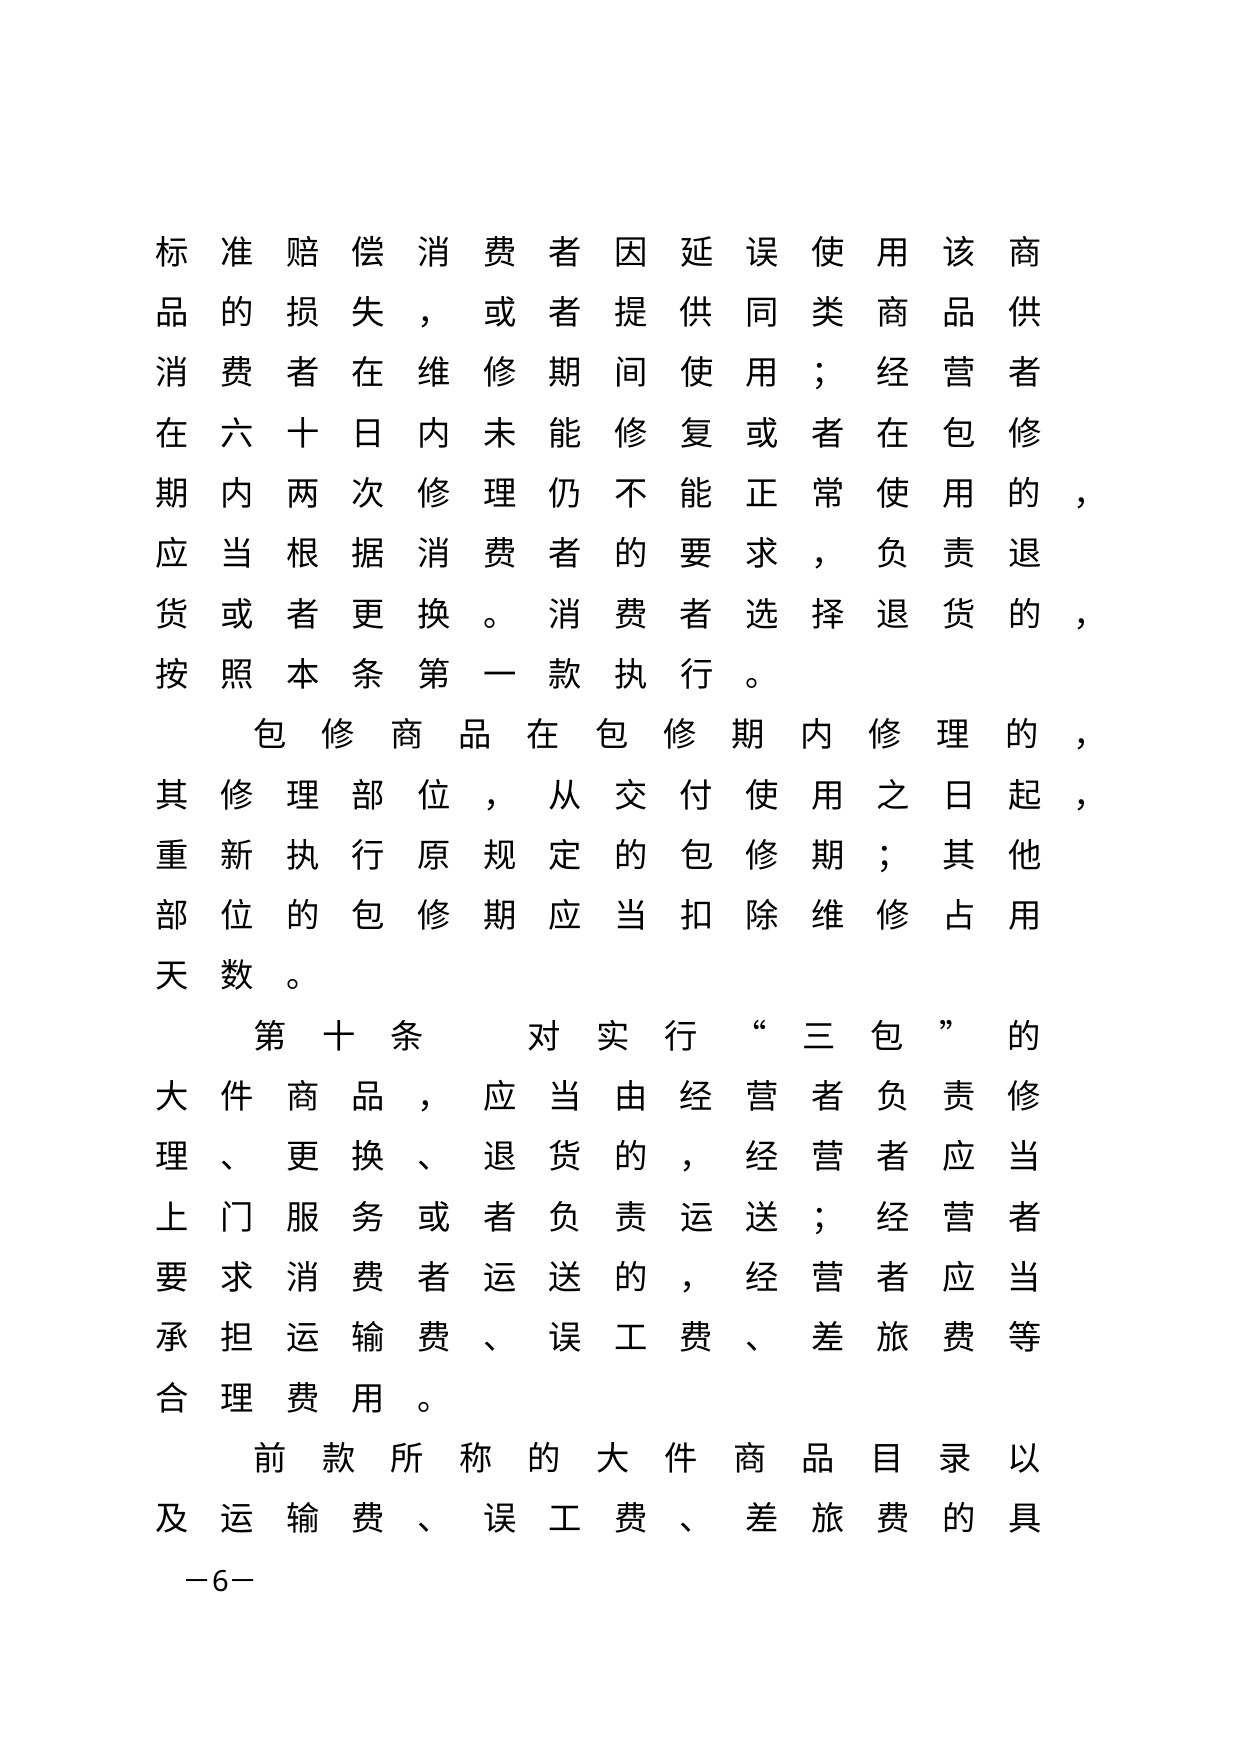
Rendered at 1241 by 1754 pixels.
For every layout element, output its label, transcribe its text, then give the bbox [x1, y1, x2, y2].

text 包修商品在包修期内修理的，其修理部位，从交付使用之日起，重新执行原规定的包修期；其他部位的包修期应当扣除维修占用天数。 [155, 702, 1073, 1003]
text 第十条 对实行“三包”的大件商品，应当由经营者负责修理、更换、退货的，经营者应当上门服务或者负责运送；经营者要求消费者运送的，经营者应当承担运输费、误工费、差旅费等合理费用。 [155, 1003, 1073, 1426]
text 前款所称的大件商品目录以及运输费、误工费、差旅费的具体标准，由省工商行政管理部门会同有关部门规定。 [155, 1426, 1073, 1546]
